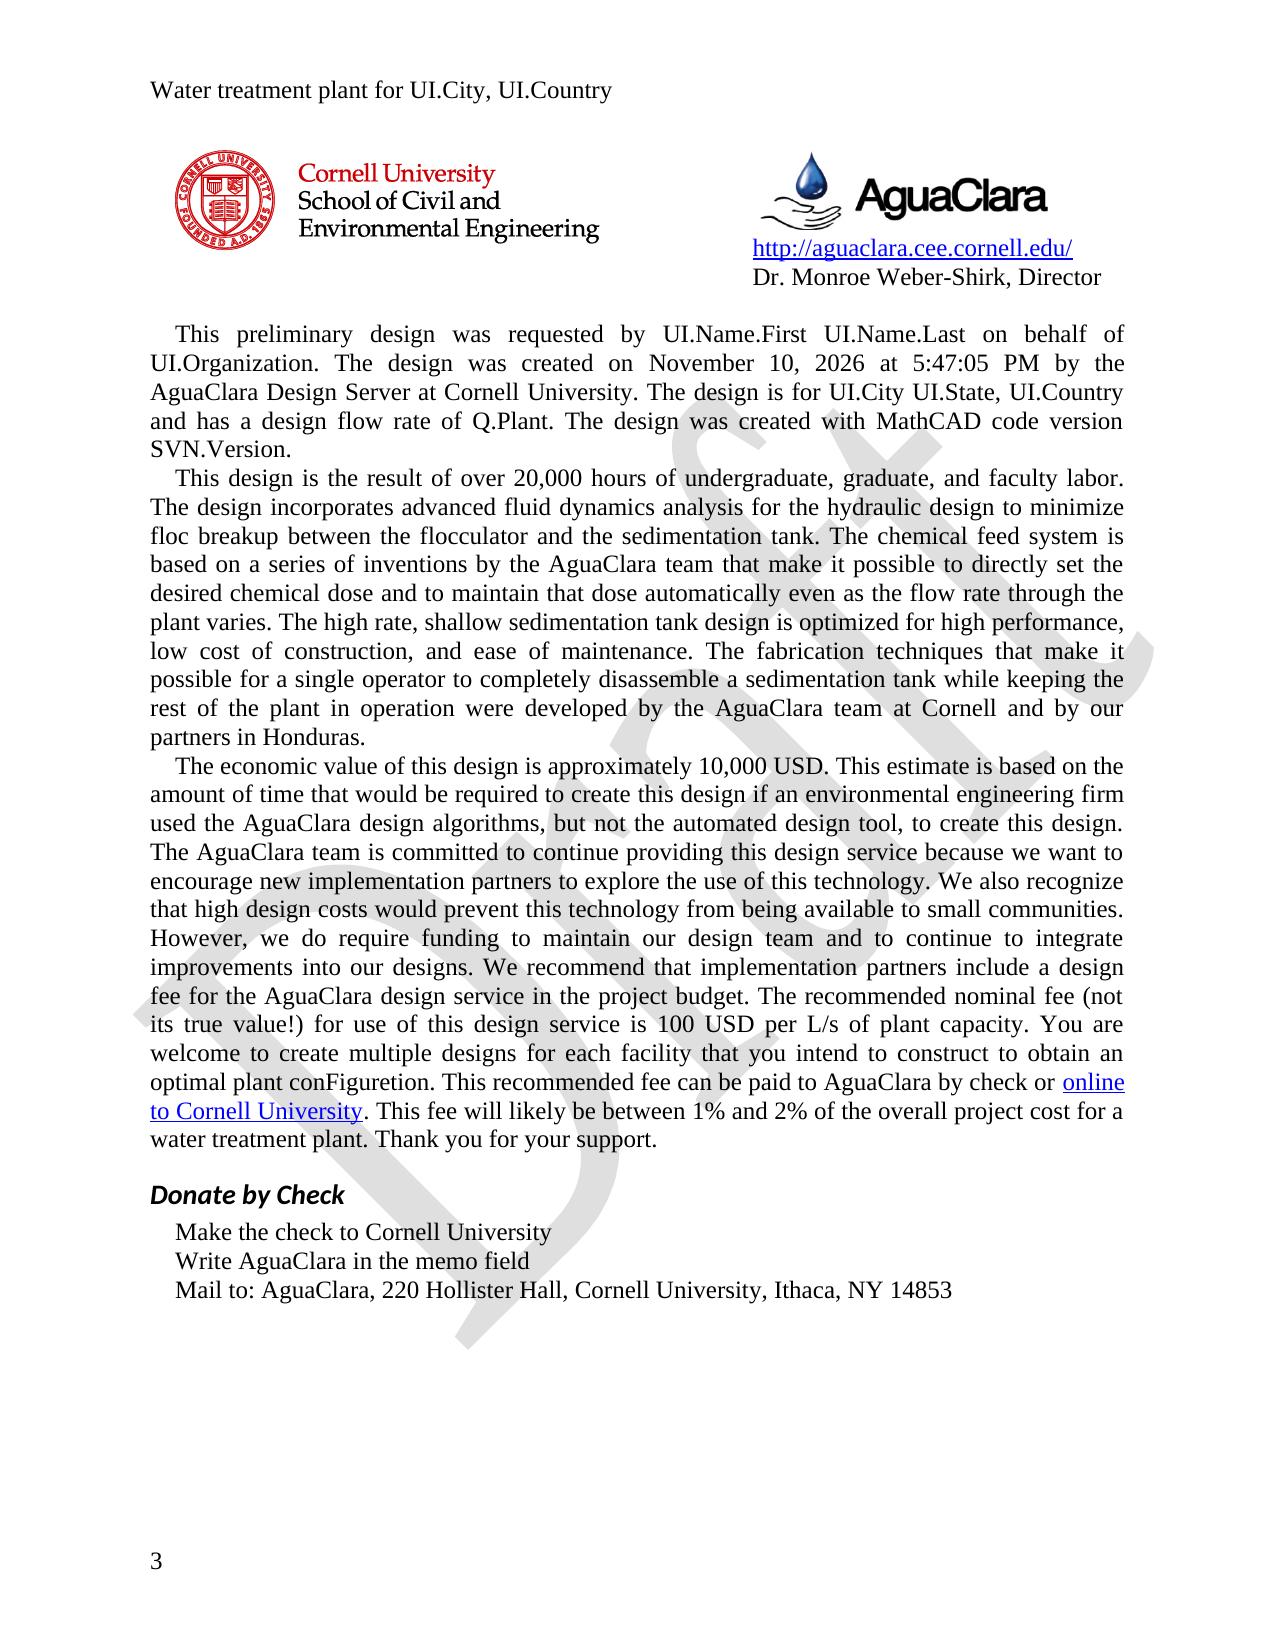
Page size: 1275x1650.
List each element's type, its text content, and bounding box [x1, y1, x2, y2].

text Mail to: AguaClara, 220 Hollister Hall, Cornell University, Ithaca, NY 14853 [150, 1275, 1125, 1303]
text The economic value of this design is approximately 10,000 USD. This estimate is based on the amount of time that would be required to create this design if an environmental engineering firm used the AguaClara design algorithms, but not the automated design tool, to create this design. The AguaClara team is committed to continue providing this design service because we want to encourage new implementation partners to explore the use of this technology. We also recognize that high design costs would prevent this technology from being available to small communities. However, we do require funding to maintain our design team and to continue to integrate improvements into our designs. We recommend that implementation partners include a design fee for the AguaClara design service in the project budget. The recommended nominal fee (not its true value!) for use of this design service is 100 USD per L/s of plant capacity. You are welcome to create multiple designs for each facility that you intend to construct to obtain an optimal plant conFiguretion. This recommended fee can be paid to AguaClara by check or online to Cornell University. This fee will likely be between 1% and 2% of the overall project cost for a water treatment plant. Thank you for your support. [150, 751, 1125, 1153]
text This preliminary design was requested by UI.Name.First UI.Name.Last on behalf of UI.Organization. The design was created on April 20, 2012 at 12:05:14 PM by the AguaClara Design Server at Cornell University. The design is for UI.City UI.State, UI.Country and has a design flow rate of Q.Plant. The design was created with MathCAD code version SVN.Version. [150, 319, 1125, 463]
table_header http://aguaclara.cee.cornell.edu/ Dr. Monroe Weber-Shirk, Director [716, 150, 1136, 319]
subtitle Donate by Check [150, 1177, 1125, 1211]
text Write AguaClara in the memo field [150, 1246, 1125, 1275]
picture [752, 150, 1063, 234]
table_header [139, 150, 716, 319]
text Make the check to Cornell University [150, 1217, 1125, 1246]
text This design is the result of over 20,000 hours of undergraduate, graduate, and faculty labor. The design incorporates advanced fluid dynamics analysis for the hydraulic design to minimize floc breakup between the flocculator and the sedimentation tank. The chemical feed system is based on a series of inventions by the AguaClara team that make it possible to directly set the desired chemical dose and to maintain that dose automatically even as the flow rate through the plant varies. The high rate, shallow sedimentation tank design is optimized for high performance, low cost of construction, and ease of maintenance. The fabrication techniques that make it possible for a single operator to completely disassemble a sedimentation tank while keeping the rest of the plant in operation were developed by the AguaClara team at Cornell and by our partners in Honduras. [150, 463, 1125, 751]
